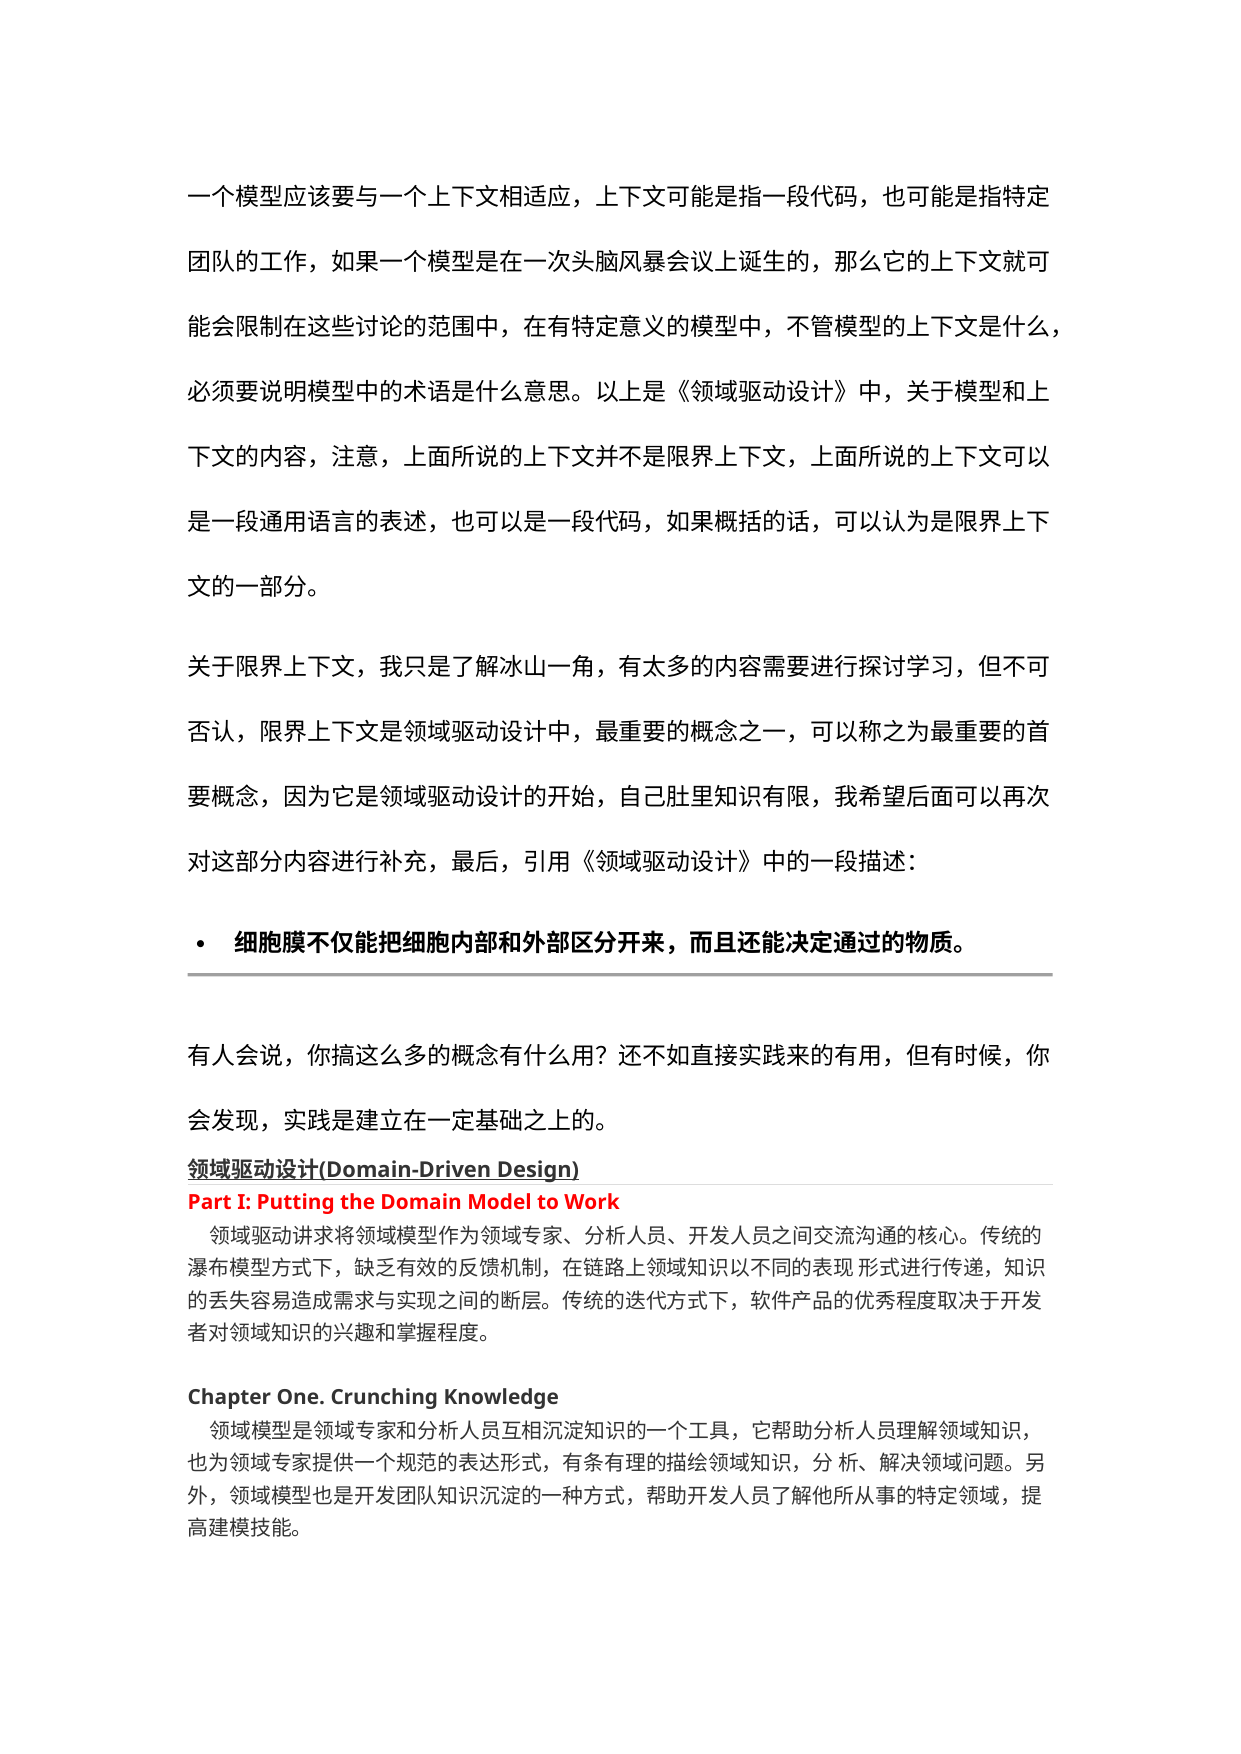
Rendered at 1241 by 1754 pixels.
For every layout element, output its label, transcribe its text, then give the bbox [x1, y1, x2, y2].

text 一个模型应该要与一个上下文相适应，上下文可能是指一段代码，也可能是指特定团队的工作，如果一个模型是在一次头脑风暴会议上诞生的，那么它的上下文就可能会限制在这些讨论的范围中，在有特定意义的模型中，不管模型的上下文是什么，必须要说明模型中的术语是什么意思。以上是《领域驱动设计》中，关于模型和上下文的内容，注意，上面所说的上下文并不是限界上下文，上面所说的上下文可以是一段通用语言的表述，也可以是一段代码，如果概括的话，可以认为是限界上下文的一部分。 [187, 162, 1053, 617]
text 有人会说，你搞这么多的概念有什么用？还不如直接实践来的有用，但有时候，你会发现，实践是建立在一定基础之上的。 [187, 1021, 1053, 1151]
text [187, 1185, 1053, 1543]
list 细胞膜不仅能把细胞内部和外部区分开来，而且还能决定通过的物质。 [197, 908, 1053, 973]
text 关于限界上下文，我只是了解冰山一角，有太多的内容需要进行探讨学习，但不可否认，限界上下文是领域驱动设计中，最重要的概念之一，可以称之为最重要的首要概念，因为它是领域驱动设计的开始，自己肚里知识有限，我希望后面可以再次对这部分内容进行补充，最后，引用《领域驱动设计》中的一段描述： [187, 633, 1053, 893]
text 领域驱动设计(Domain-Driven Design) [187, 1151, 1053, 1185]
